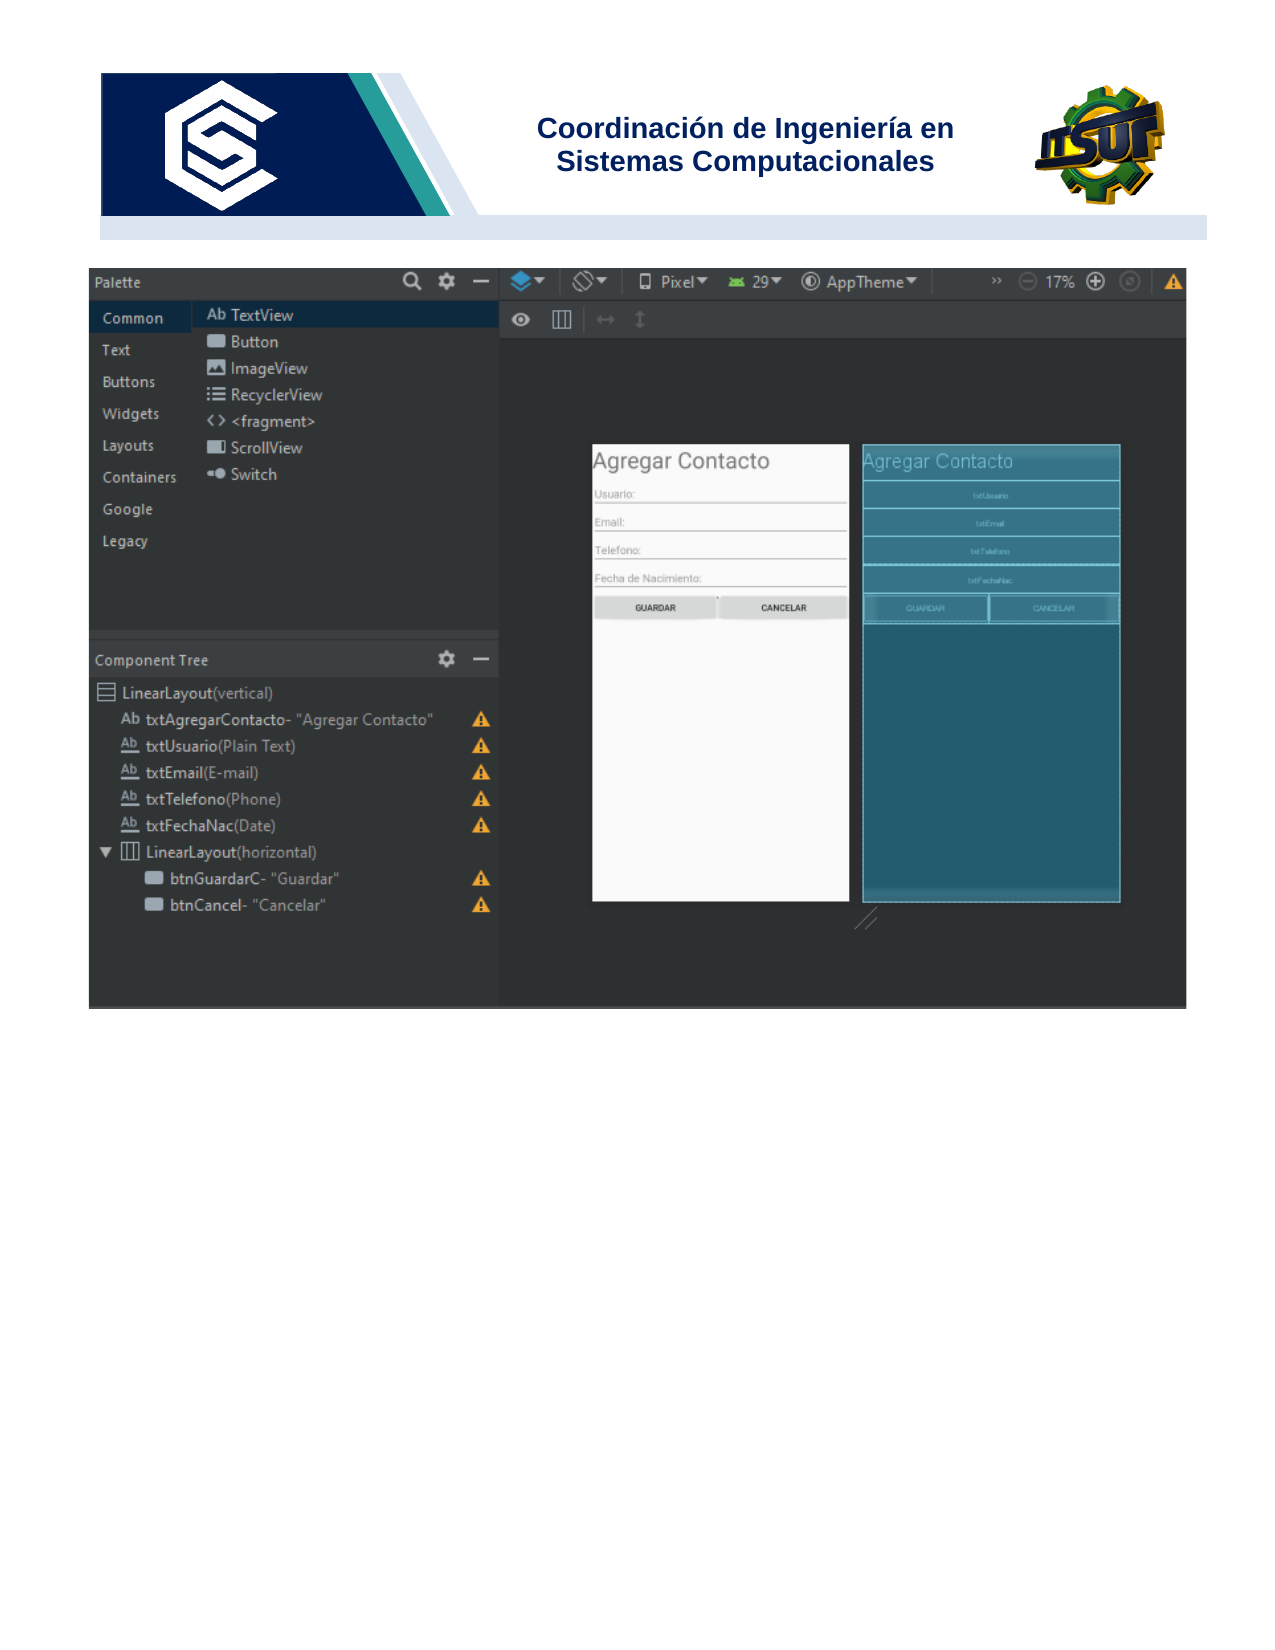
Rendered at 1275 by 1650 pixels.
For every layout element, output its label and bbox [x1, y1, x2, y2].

picture [88, 268, 1187, 1009]
picture [1010, 73, 1197, 213]
